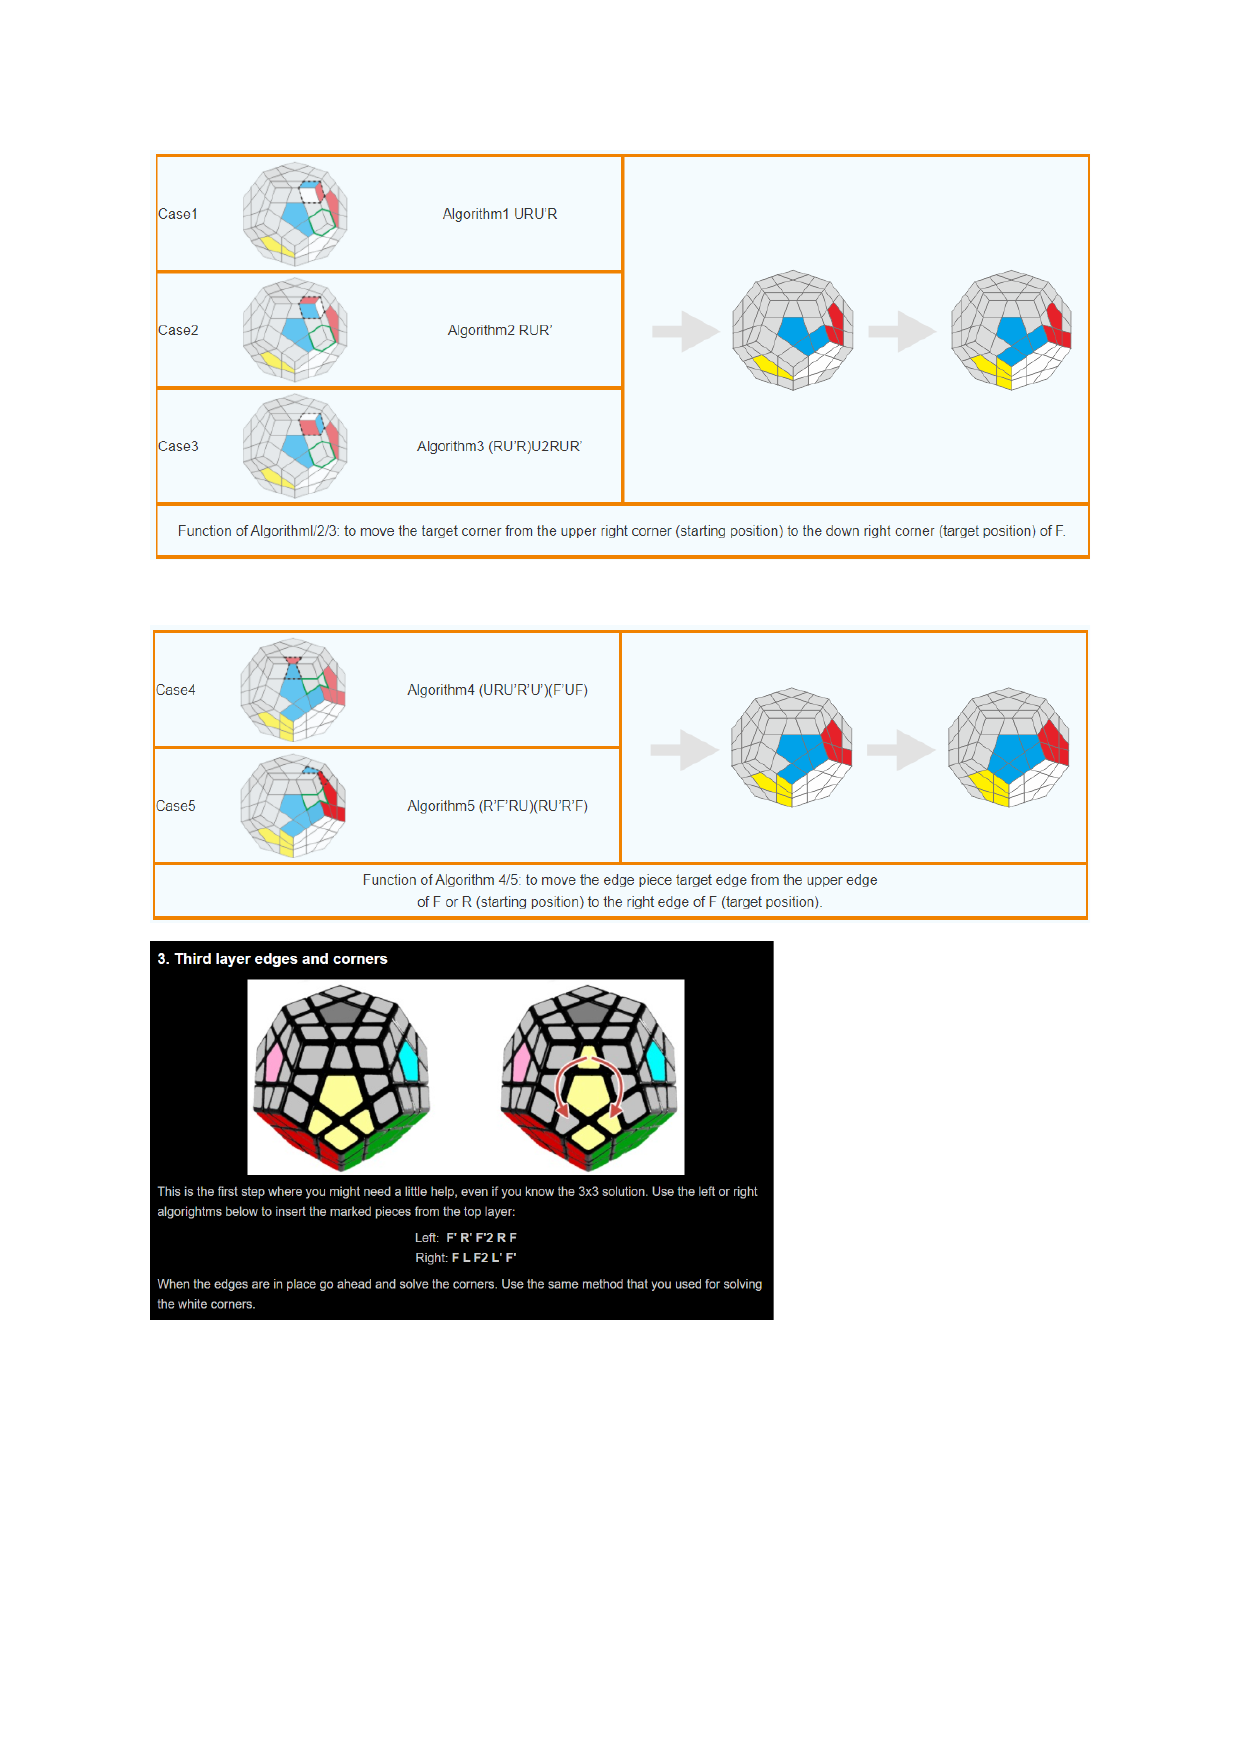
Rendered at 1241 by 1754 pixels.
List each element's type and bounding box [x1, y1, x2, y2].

picture [150, 941, 774, 1320]
picture [150, 150, 1091, 560]
picture [150, 625, 1091, 923]
